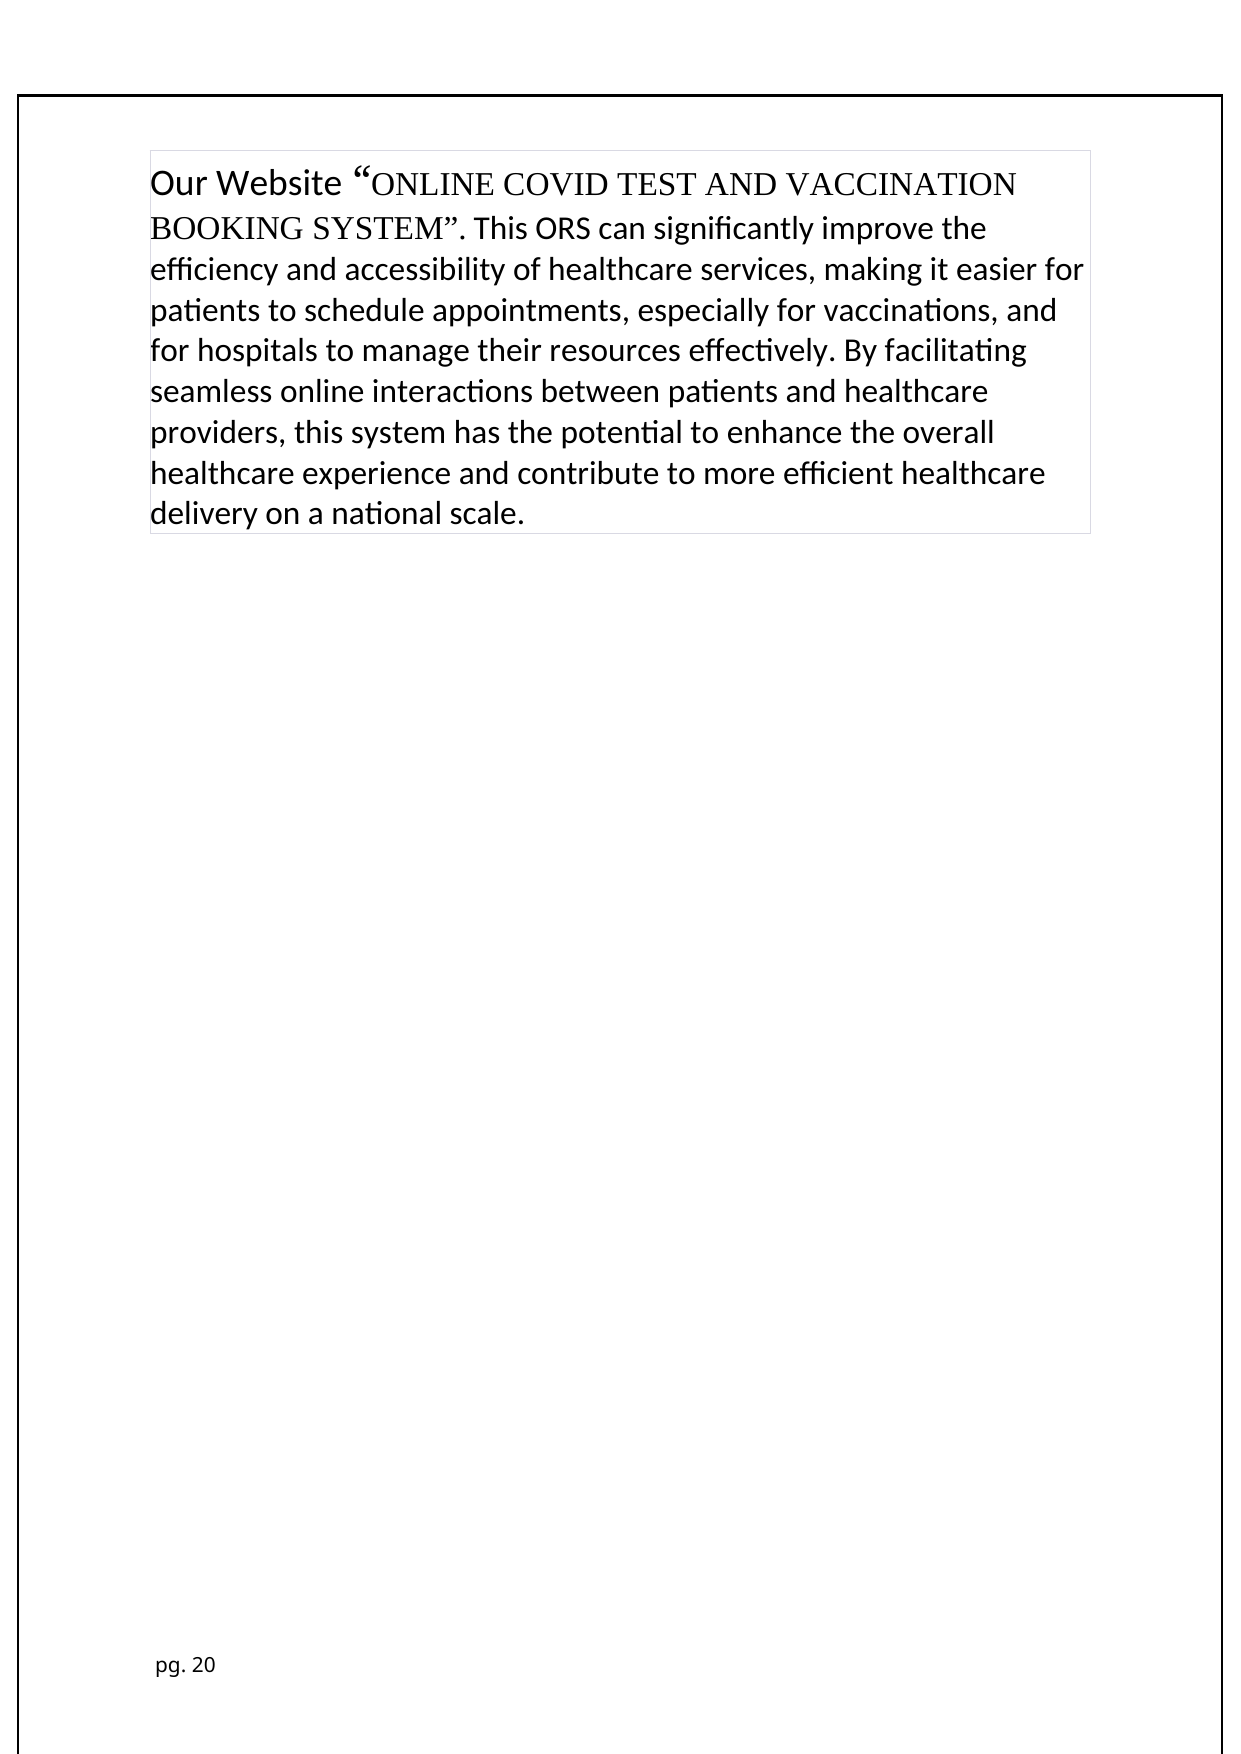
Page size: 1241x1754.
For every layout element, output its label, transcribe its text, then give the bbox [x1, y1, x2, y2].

text Our Website “ONLINE COVID TEST AND VACCINATION BOOKING SYSTEM”. This ORS can significantly improve the efficiency and accessibility of healthcare services, making it easier for patients to schedule appointments, especially for vaccinations, and for hospitals to manage their resources effectively. By facilitating seamless online interactions between patients and healthcare providers, this system has the potential to enhance the overall healthcare experience and contribute to more efficient healthcare delivery on a national scale. [151, 151, 1090, 533]
